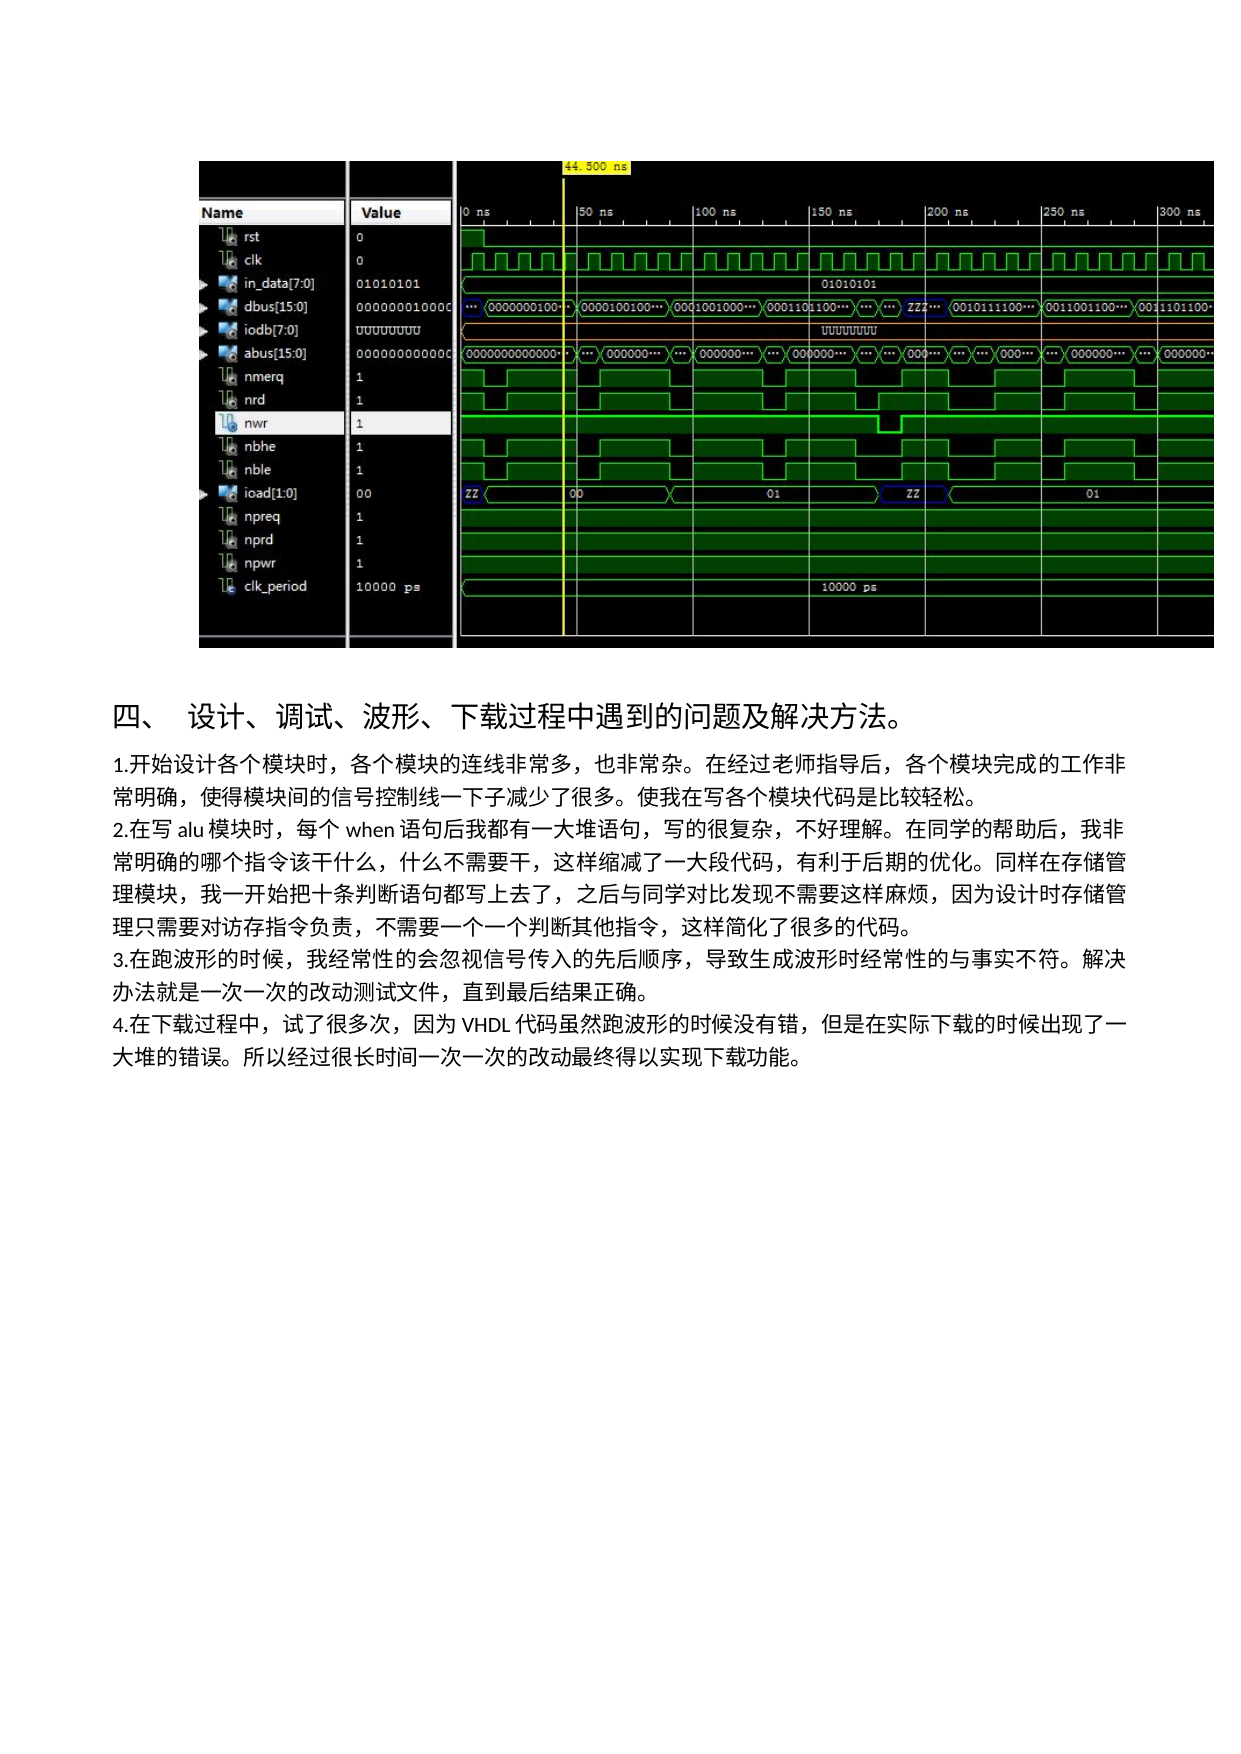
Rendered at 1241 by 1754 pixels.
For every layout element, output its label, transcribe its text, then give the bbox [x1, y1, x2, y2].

list 在写alu模块时，每个when语句后我都有一大堆语句，写的很复杂，不好理解。在同学的帮助后，我非常明确的哪个指令该干什么，什么不需要干，这样缩减了一大段代码，有利于后期的优化。同样在存储管理模块，我一开始把十条判断语句都写上去了，之后与同学对比发现不需要这样麻烦，因为设计时存储管理只需要对访存指令负责，不需要一个一个判断其他指令，这样简化了很多的代码。 [112, 812, 1128, 942]
list 设计、调试、波形、下载过程中遇到的问题及解决方法。 [112, 682, 1128, 747]
list 在下载过程中，试了很多次，因为VHDL代码虽然跑波形的时候没有错，但是在实际下载的时候出现了一大堆的错误。所以经过很长时间一次一次的改动最终得以实现下载功能。 [112, 1007, 1128, 1072]
list 开始设计各个模块时，各个模块的连线非常多，也非常杂。在经过老师指导后，各个模块完成的工作非常明确，使得模块间的信号控制线一下子减少了很多。使我在写各个模块代码是比较轻松。 [112, 747, 1128, 812]
list 在跑波形的时候，我经常性的会忽视信号传入的先后顺序，导致生成波形时经常性的与事实不符。解决办法就是一次一次的改动测试文件，直到最后结果正确。 [112, 942, 1128, 1007]
picture [199, 161, 1214, 648]
